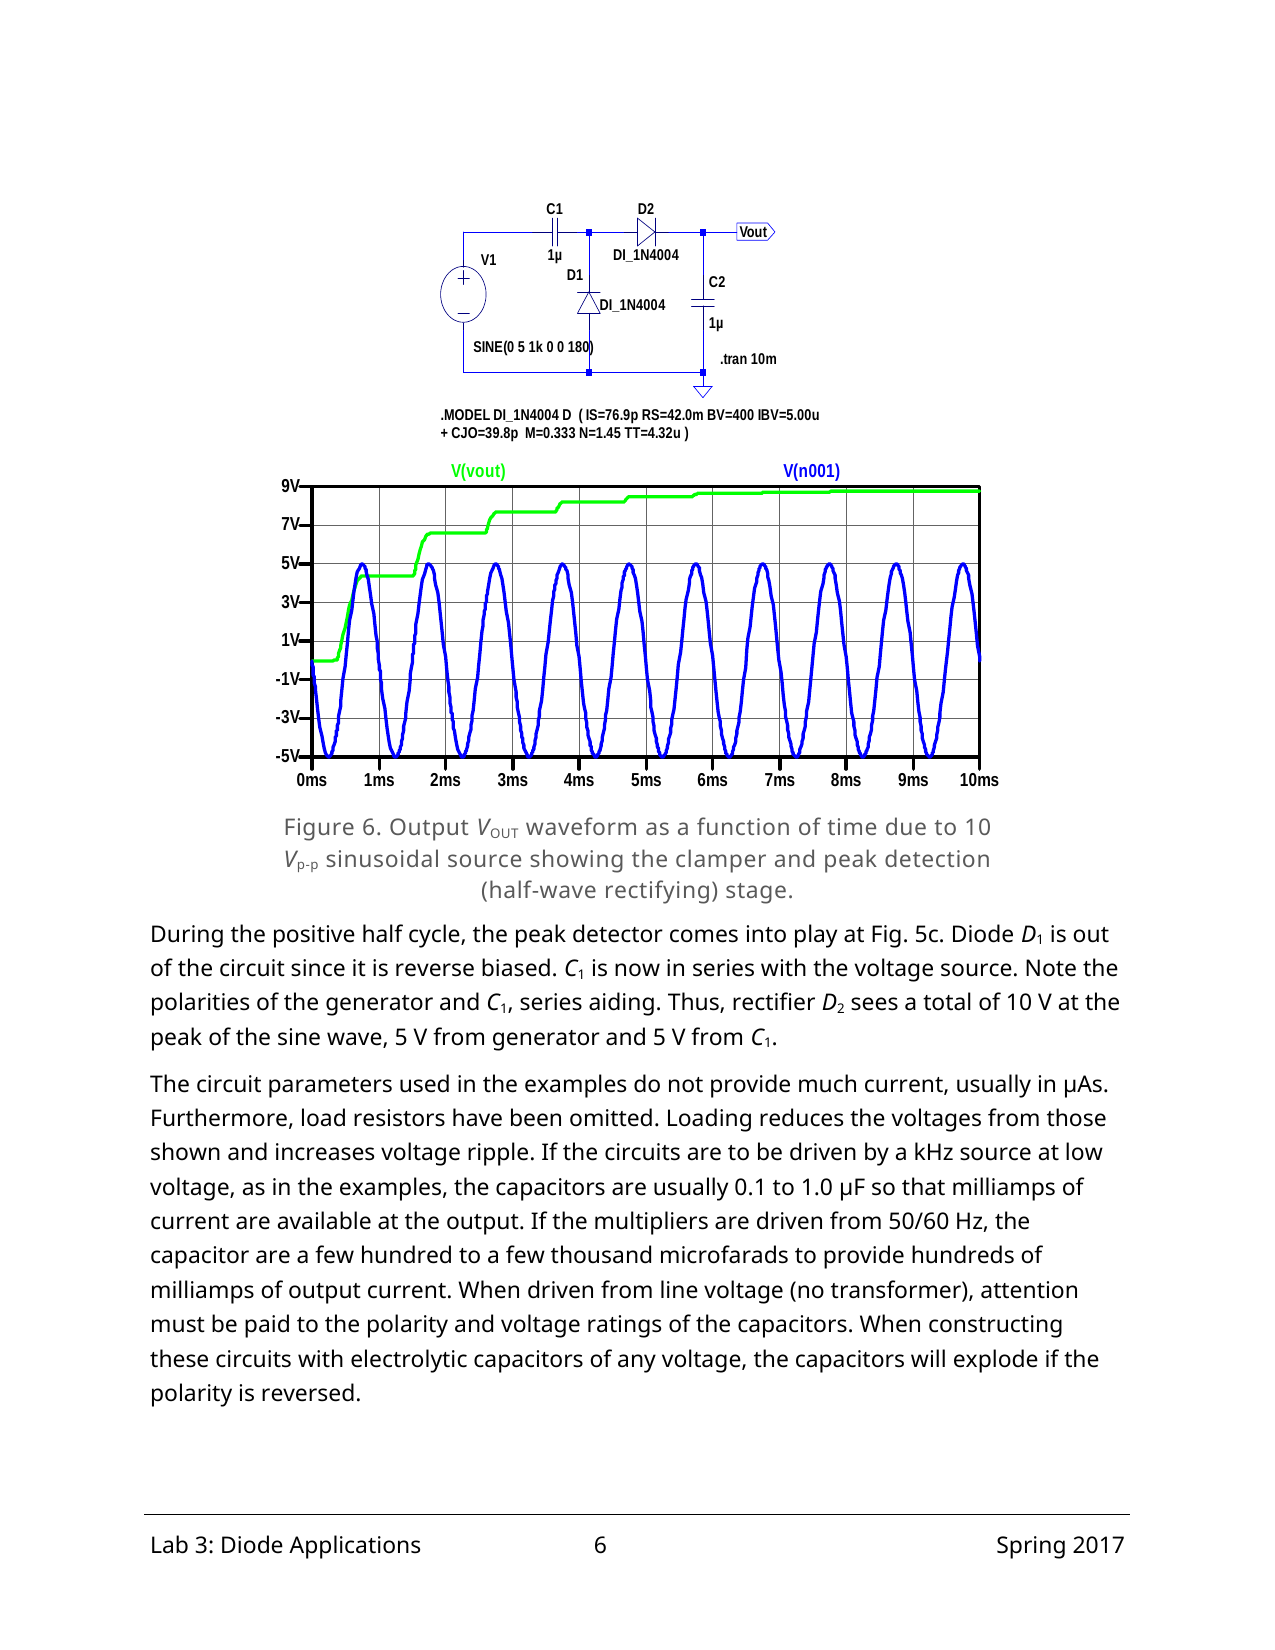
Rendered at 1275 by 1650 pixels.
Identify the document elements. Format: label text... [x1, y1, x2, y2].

text During the positive half cycle, the peak detector comes into play at Fig. 5c. Diode D1 is out of the circuit since it is reverse biased. C1 is now in series with the voltage source. Note the polarities of the generator and C1, series aiding. Thus, rectifier D2 sees a total of 10 V at the peak of the sine wave, 5 V from generator and 5 V from C1. [150, 917, 1125, 1052]
text Figure 6. Output VOUT waveform as a function of time due to 10 Vp-p sinusoidal source showing the clamper and peak detection (half-wave rectifying) stage. [270, 811, 1005, 905]
text The circuit parameters used in the examples do not provide much current, usually in µAs. Furthermore, load resistors have been omitted. Loading reduces the voltages from those shown and increases voltage ripple. If the circuits are to be driven by a kHz source at low voltage, as in the examples, the capacitors are usually 0.1 to 1.0 µF so that milliamps of current are available at the output. If the multipliers are driven from 50/60 Hz, the capacitor are a few hundred to a few thousand microfarads to provide hundreds of milliamps of output current. When driven from line voltage (no transformer), attention must be paid to the polarity and voltage ratings of the capacitors. When constructing these circuits with electrolytic capacitors of any voltage, the capacitors will explode if the polarity is reversed. [150, 1067, 1125, 1408]
